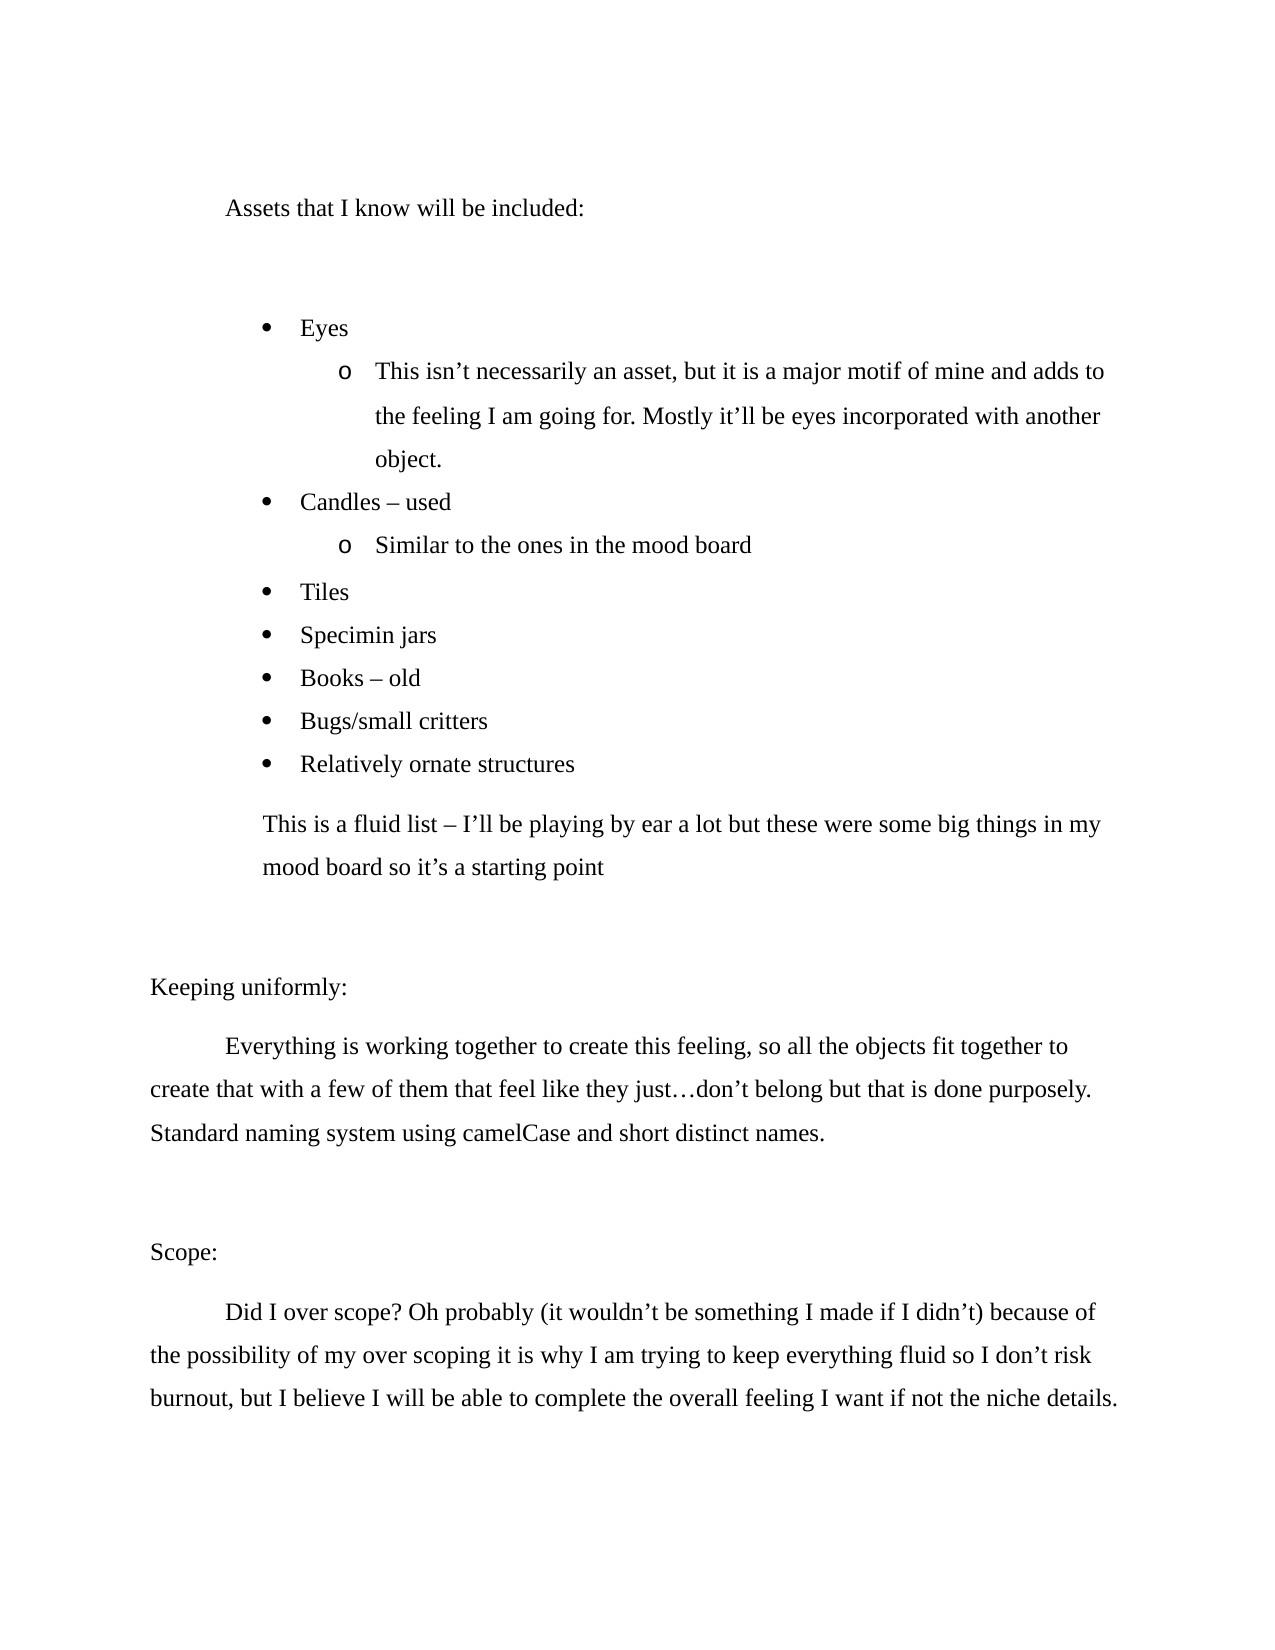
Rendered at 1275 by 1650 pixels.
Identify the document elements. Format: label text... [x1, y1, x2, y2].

list Relatively ornate structures [262, 749, 1125, 778]
list Specimin jars [262, 620, 1125, 648]
list Books – old [262, 663, 1125, 692]
text Did I over scope? Oh probably (it wouldn’t be something I made if I didn’t) because of the possibility of my over scoping it is why I am trying to keep everything fluid so I don’t risk burnout, but I believe I will be able to complete the overall feeling I want if not the niche details. [150, 1297, 1125, 1412]
text This is a fluid list – I’ll be playing by ear a lot but these were some big things in my mood board so it’s a starting point [262, 809, 1125, 881]
list Similar to the ones in the mood board [337, 530, 1125, 561]
list Tiles [262, 577, 1125, 605]
text Assets that I know will be included: [150, 150, 1125, 222]
text Keeping uniformly: [150, 972, 1125, 1000]
list This isn’t necessarily an asset, but it is a major motif of mine and adds to the feeling I am going for. Mostly it’ll be eyes incorporated with another object. [337, 356, 1125, 473]
list Eyes [262, 313, 1125, 341]
list Bugs/small critters [262, 706, 1125, 735]
list Candles – used [262, 487, 1125, 516]
text Everything is working together to create this feeling, so all the objects fit together to create that with a few of them that feel like they just…don’t belong but that is done purposely. Standard naming system using camelCase and short distinct names. [150, 1031, 1125, 1146]
text Scope: [150, 1237, 1125, 1266]
